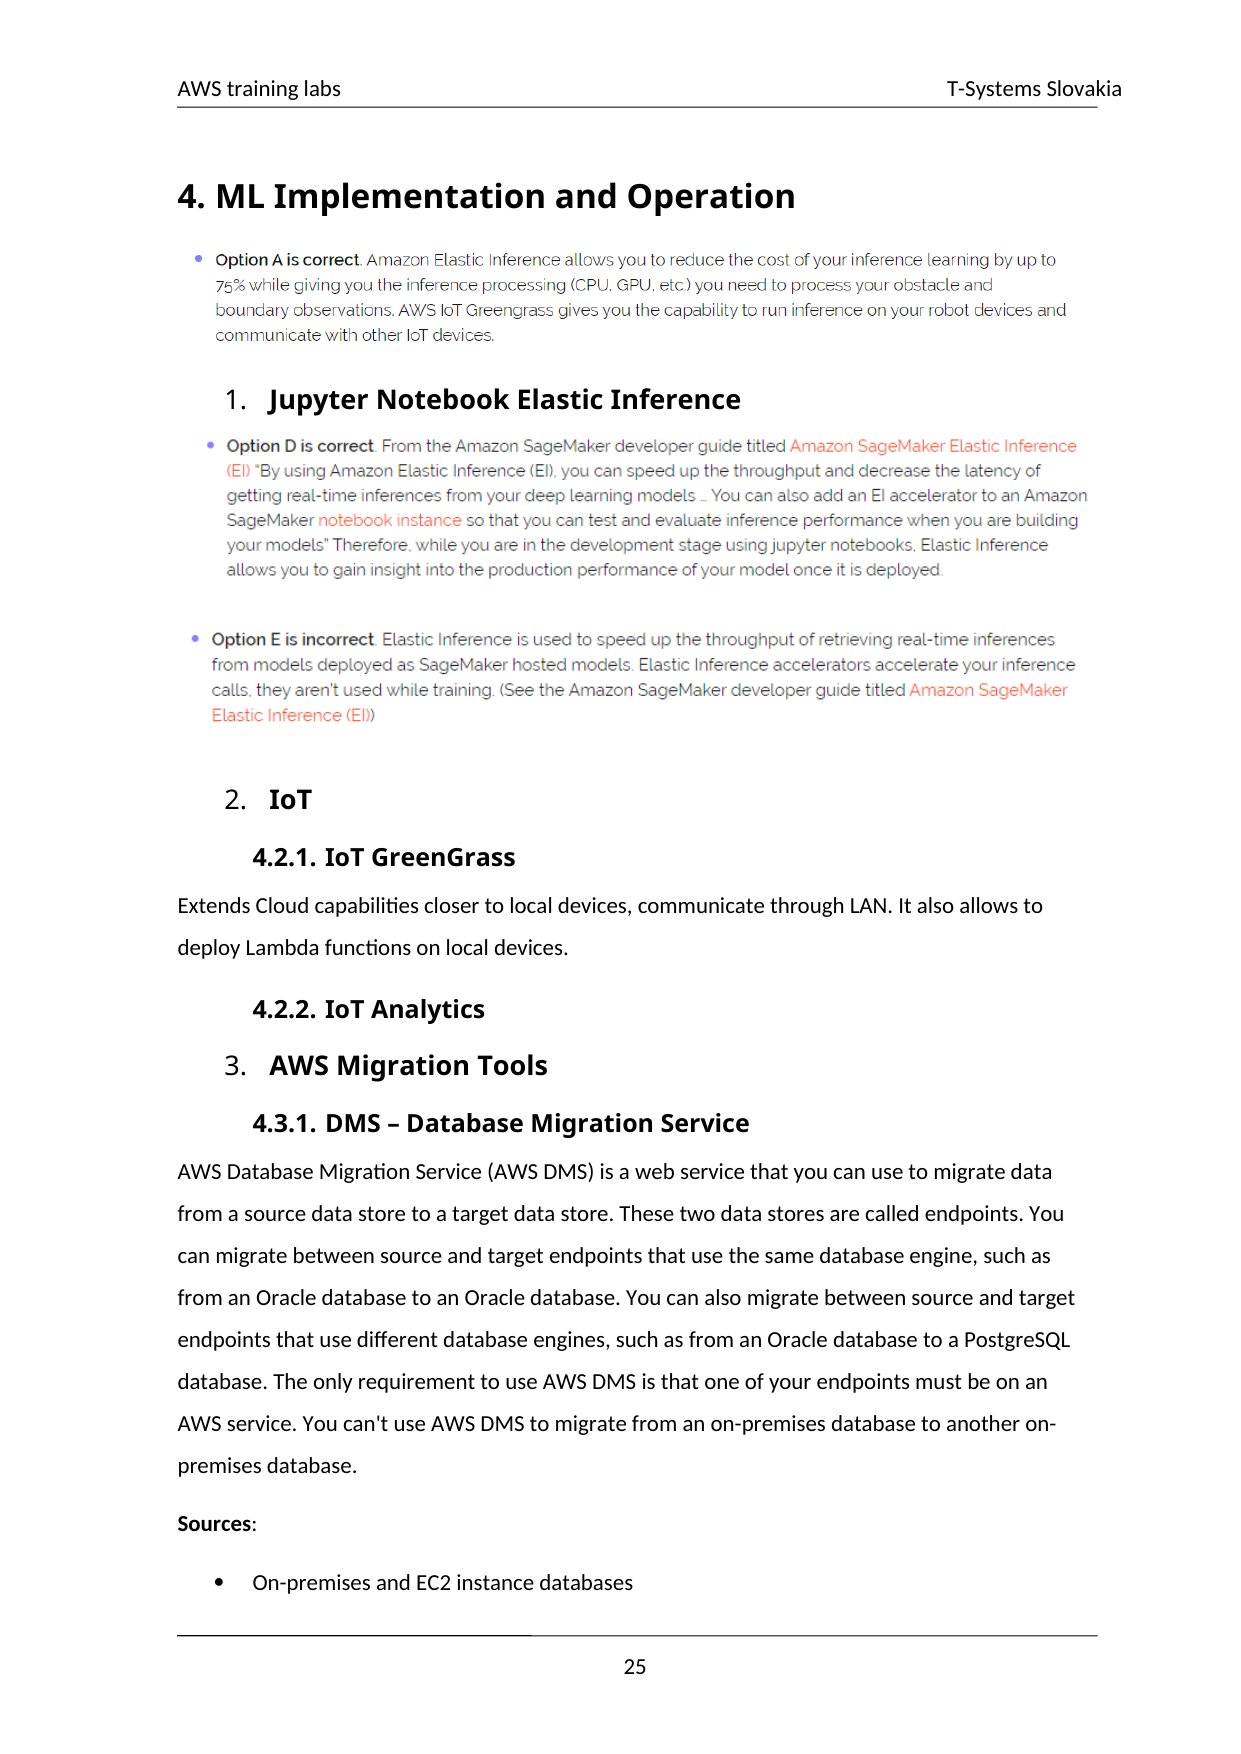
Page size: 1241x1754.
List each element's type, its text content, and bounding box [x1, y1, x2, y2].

text Sources: [177, 1509, 1092, 1538]
text IoT [224, 780, 1092, 817]
text AWS Migration Tools [224, 1047, 1092, 1083]
text Jupyter Notebook Elastic Inference [224, 380, 1092, 417]
list On-premises and EC2 instance databases [215, 1568, 1092, 1596]
picture [177, 619, 1093, 750]
text ML Implementation and Operation [177, 173, 1092, 218]
text IoT GreenGrass [252, 840, 1092, 874]
text AWS Database Migration Service (AWS DMS) is a web service that you can use to migrate data from a source data store to a target data store. These two data stores are called endpoints. You can migrate between source and target endpoints that use the same database engine, such as from an Oracle database to an Oracle database. You can also migrate between source and target endpoints that use different database engines, such as from an Oracle database to a PostgreSQL database. The only requirement to use AWS DMS is that one of your endpoints must be on an AWS service. You can't use AWS DMS to migrate from an on-premises database to another on-premises database. [177, 1157, 1092, 1479]
text DMS – Database Migration Service [252, 1106, 1092, 1140]
picture [177, 240, 1093, 350]
picture [177, 435, 1093, 589]
text IoT Analytics [252, 991, 1092, 1025]
text Extends Cloud capabilities closer to local devices, communicate through LAN. It also allows to deploy Lambda functions on local devices. [177, 891, 1092, 961]
